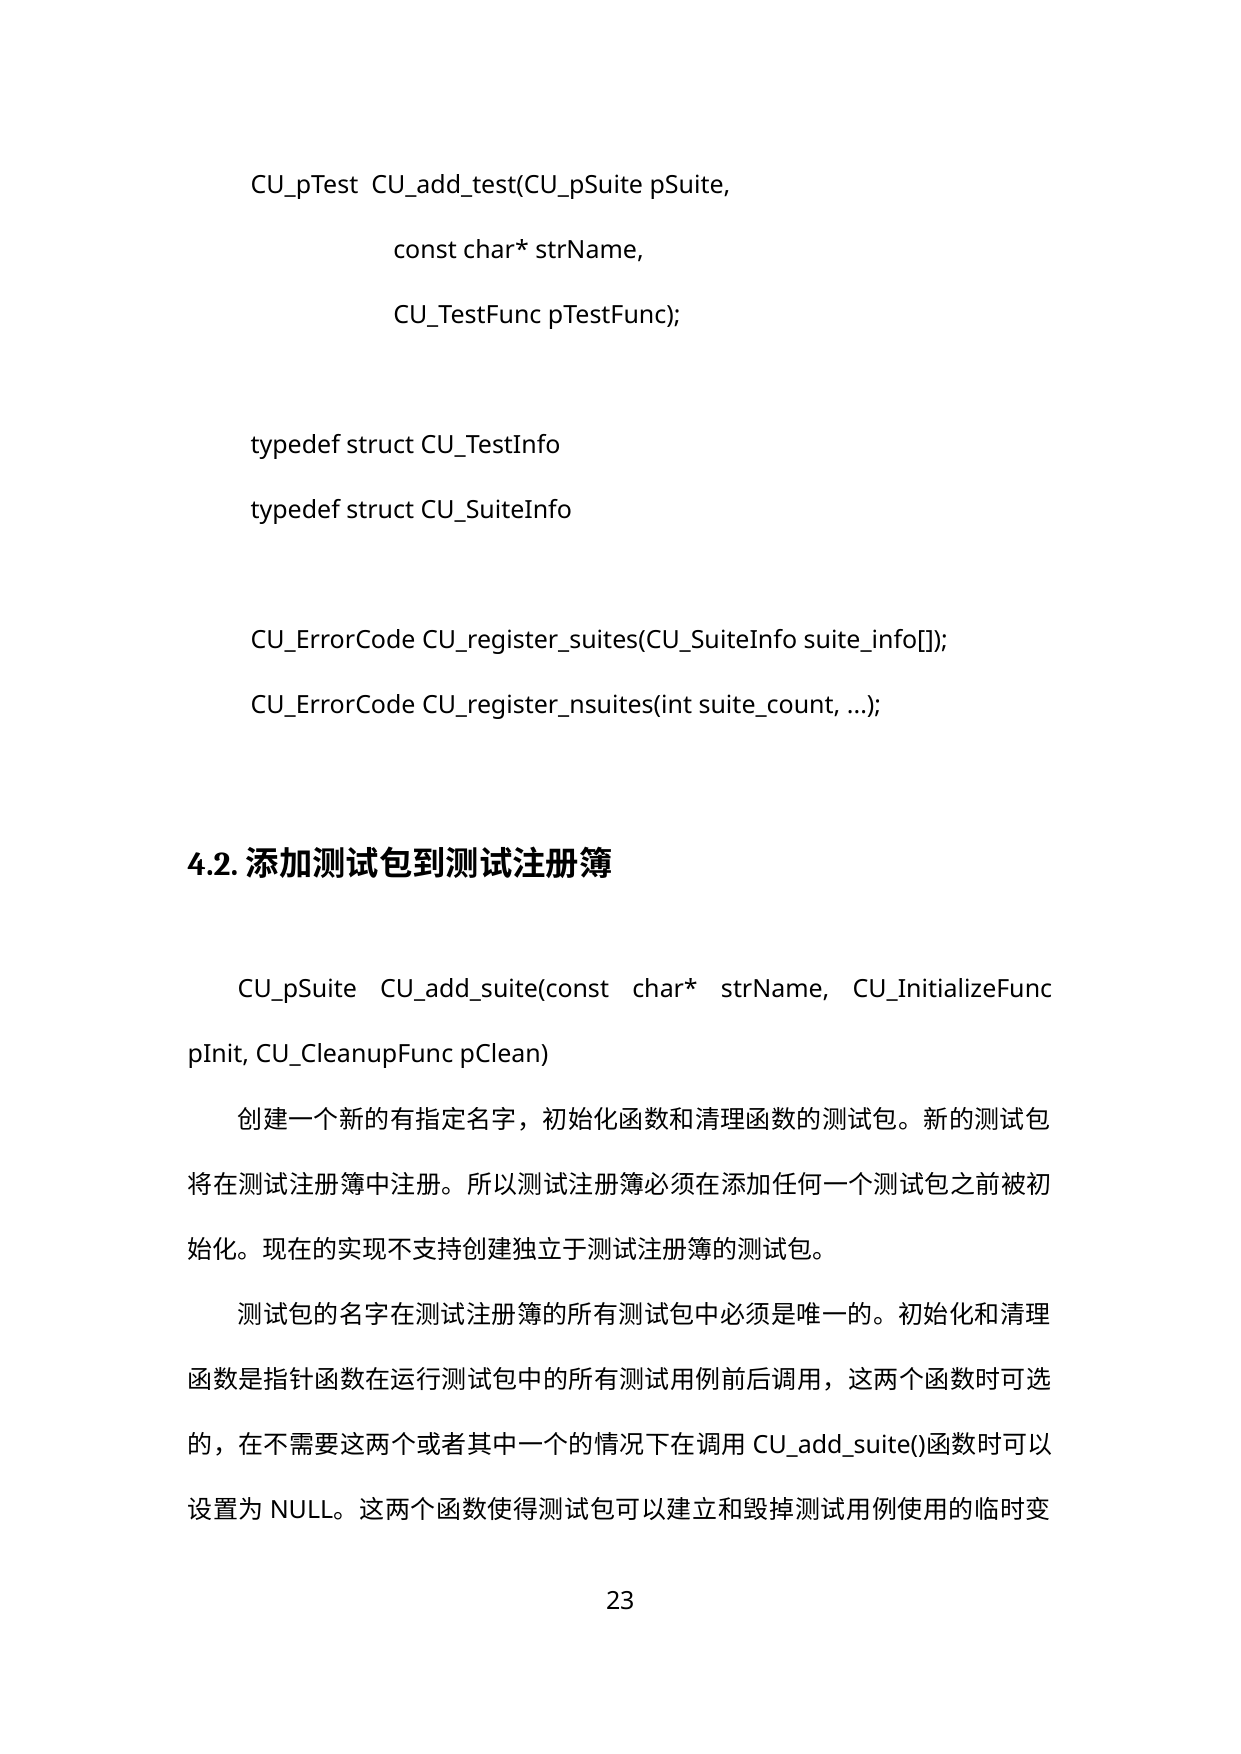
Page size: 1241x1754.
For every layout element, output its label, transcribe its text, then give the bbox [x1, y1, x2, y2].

text CU_pSuite CU_add_suite(const char* strName, CU_InitializeFunc pInit, CU_CleanupFunc pClean) [187, 956, 1053, 1086]
text typedef struct CU_TestInfo [187, 411, 1053, 476]
text CU_pTest CU_add_test(CU_pSuite pSuite, [187, 151, 1053, 216]
subtitle 4.2. 添加测试包到测试注册簿 [187, 828, 1053, 893]
text CU_ErrorCode CU_register_nsuites(int suite_count, ...); [187, 671, 1053, 736]
text 创建一个新的有指定名字，初始化函数和清理函数的测试包。新的测试包将在测试注册簿中注册。所以测试注册簿必须在添加任何一个测试包之前被初始化。现在的实现不支持创建独立于测试注册簿的测试包。 [187, 1086, 1053, 1281]
text CU_TestFunc pTestFunc); [187, 281, 1053, 346]
text const char* strName, [187, 216, 1053, 281]
text typedef struct CU_SuiteInfo [187, 476, 1053, 541]
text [187, 1281, 1053, 1541]
text CU_ErrorCode CU_register_suites(CU_SuiteInfo suite_info[]); [187, 606, 1053, 671]
